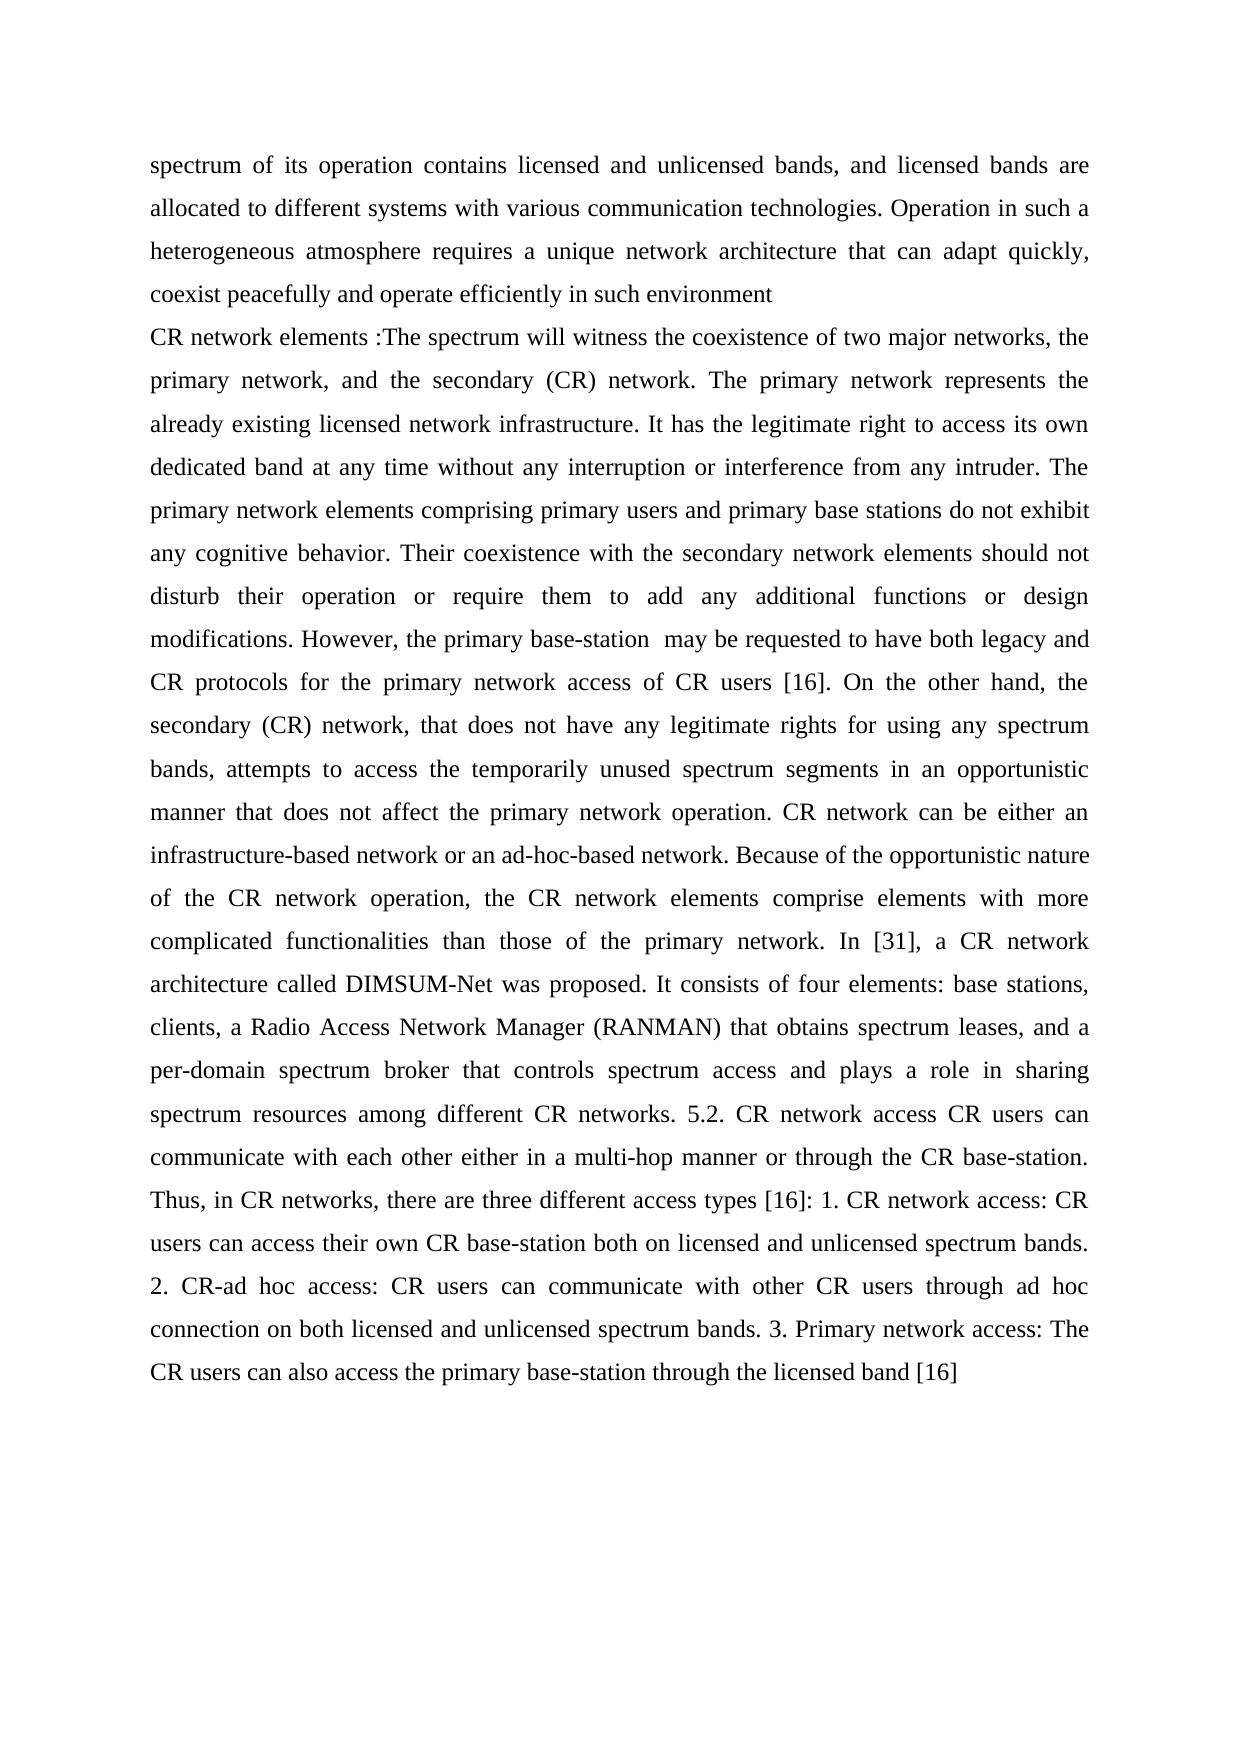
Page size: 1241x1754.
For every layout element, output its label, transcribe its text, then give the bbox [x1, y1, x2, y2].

text CR network elements :The spectrum will witness the coexistence of two major networks, the primary network, and the secondary (CR) network. The primary network represents the already existing licensed network infrastructure. It has the legitimate right to access its own dedicated band at any time without any interruption or interference from any intruder. The primary network elements comprising primary users and primary base stations do not exhibit any cognitive behavior. Their coexistence with the secondary network elements should not disturb their operation or require them to add any additional functions or design modifications. However, the primary base-station may be requested to have both legacy and CR protocols for the primary network access of CR users [16]. On the other hand, the secondary (CR) network, that does not have any legitimate rights for using any spectrum bands, attempts to access the temporarily unused spectrum segments in an opportunistic manner that does not affect the primary network operation. CR network can be either an infrastructure-based network or an ad-hoc-based network. Because of the opportunistic nature of the CR network operation, the CR network elements comprise elements with more complicated functionalities than those of the primary network. In [31], a CR network architecture called DIMSUM-Net was proposed. It consists of four elements: base stations, clients, a Radio Access Network Manager (RANMAN) that obtains spectrum leases, and a per-domain spectrum broker that controls spectrum access and plays a role in sharing spectrum resources among different CR networks. 5.2. CR network access CR users can communicate with each other either in a multi-hop manner or through the CR base-station. Thus, in CR networks, there are three different access types [16]: 1. CR network access: CR users can access their own CR base-station both on licensed and unlicensed spectrum bands. 2. CR-ad hoc access: CR users can communicate with other CR users through ad hoc connection on both licensed and unlicensed spectrum bands. 3. Primary network access: The CR users can also access the primary base-station through the licensed band [16] [150, 322, 1090, 1386]
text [150, 150, 1090, 308]
